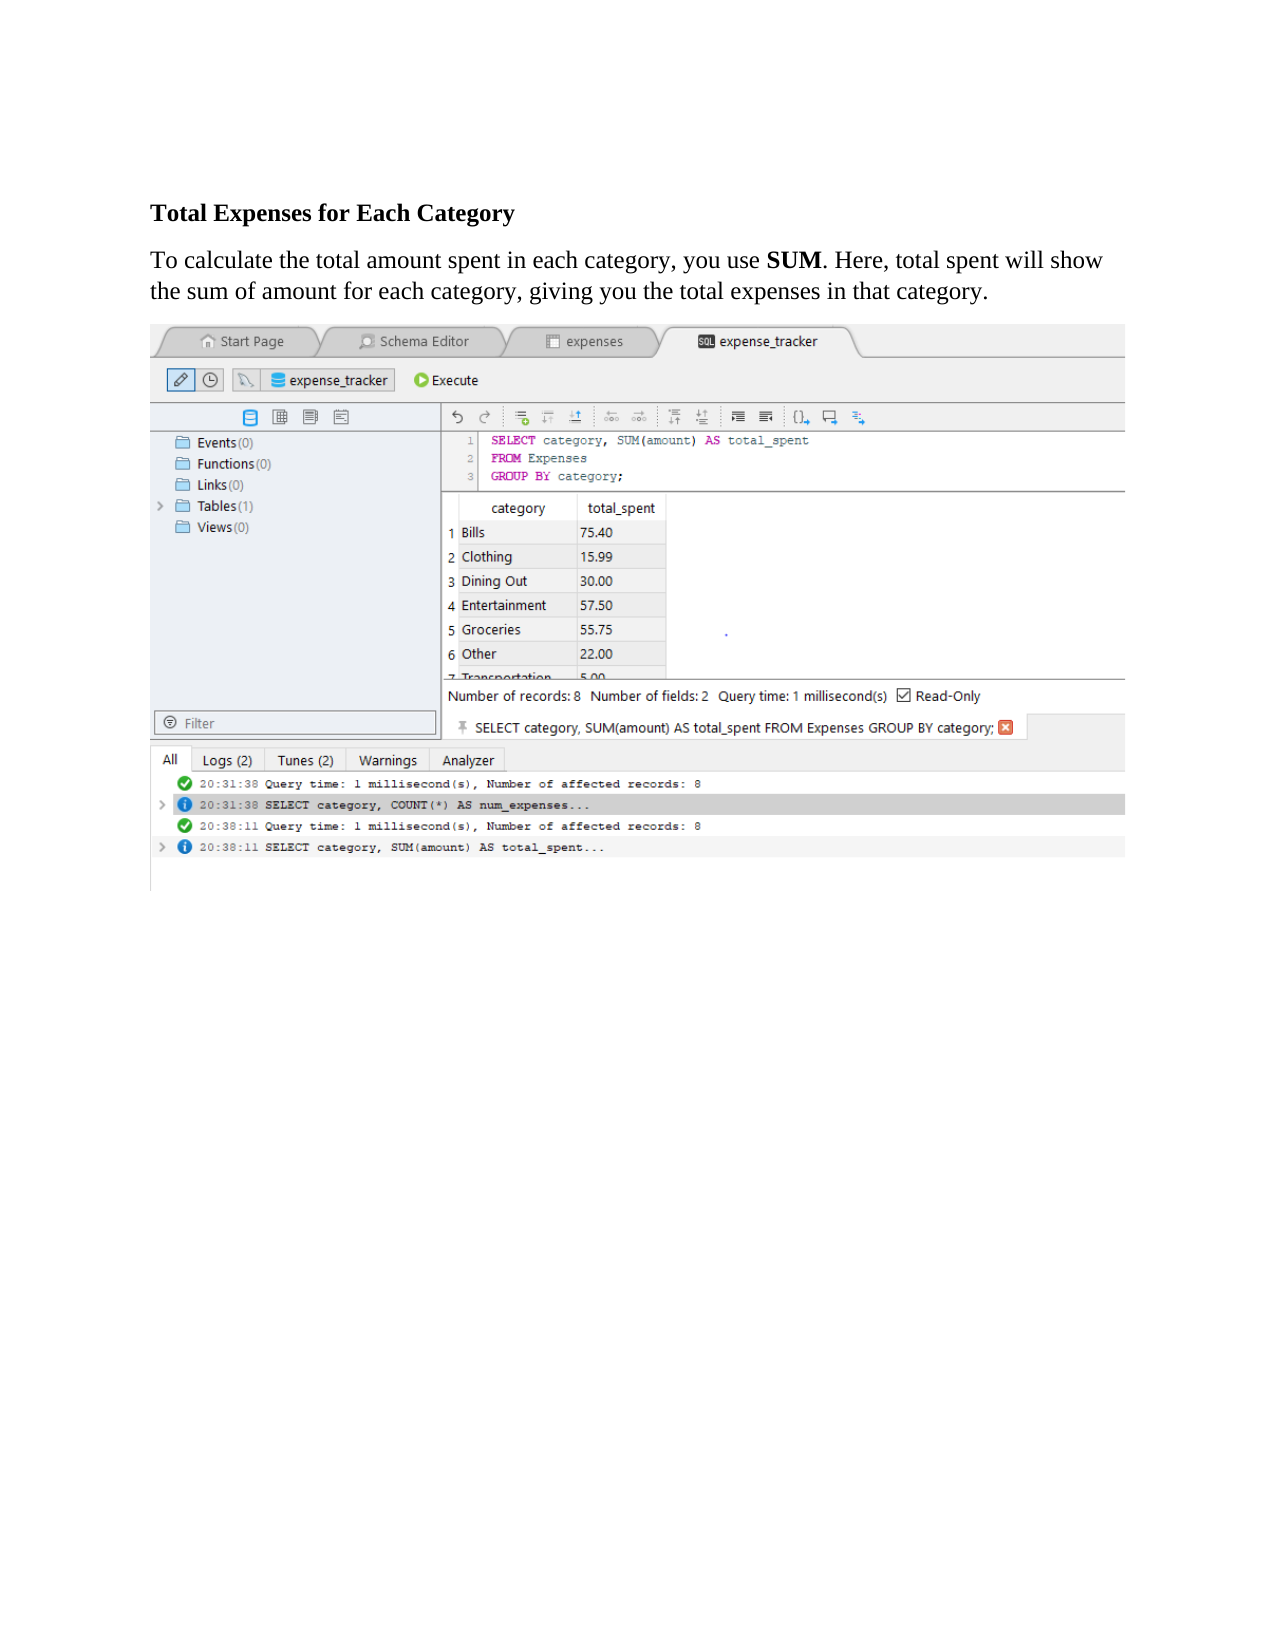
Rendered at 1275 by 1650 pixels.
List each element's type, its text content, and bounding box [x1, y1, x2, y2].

text Total Expenses for Each Category [150, 198, 1125, 226]
text To calculate the total amount spent in each category, you use SUM. Here, total spent will show the sum of amount for each category, giving you the total expenses in that category. [150, 245, 1125, 305]
picture [150, 324, 1125, 891]
